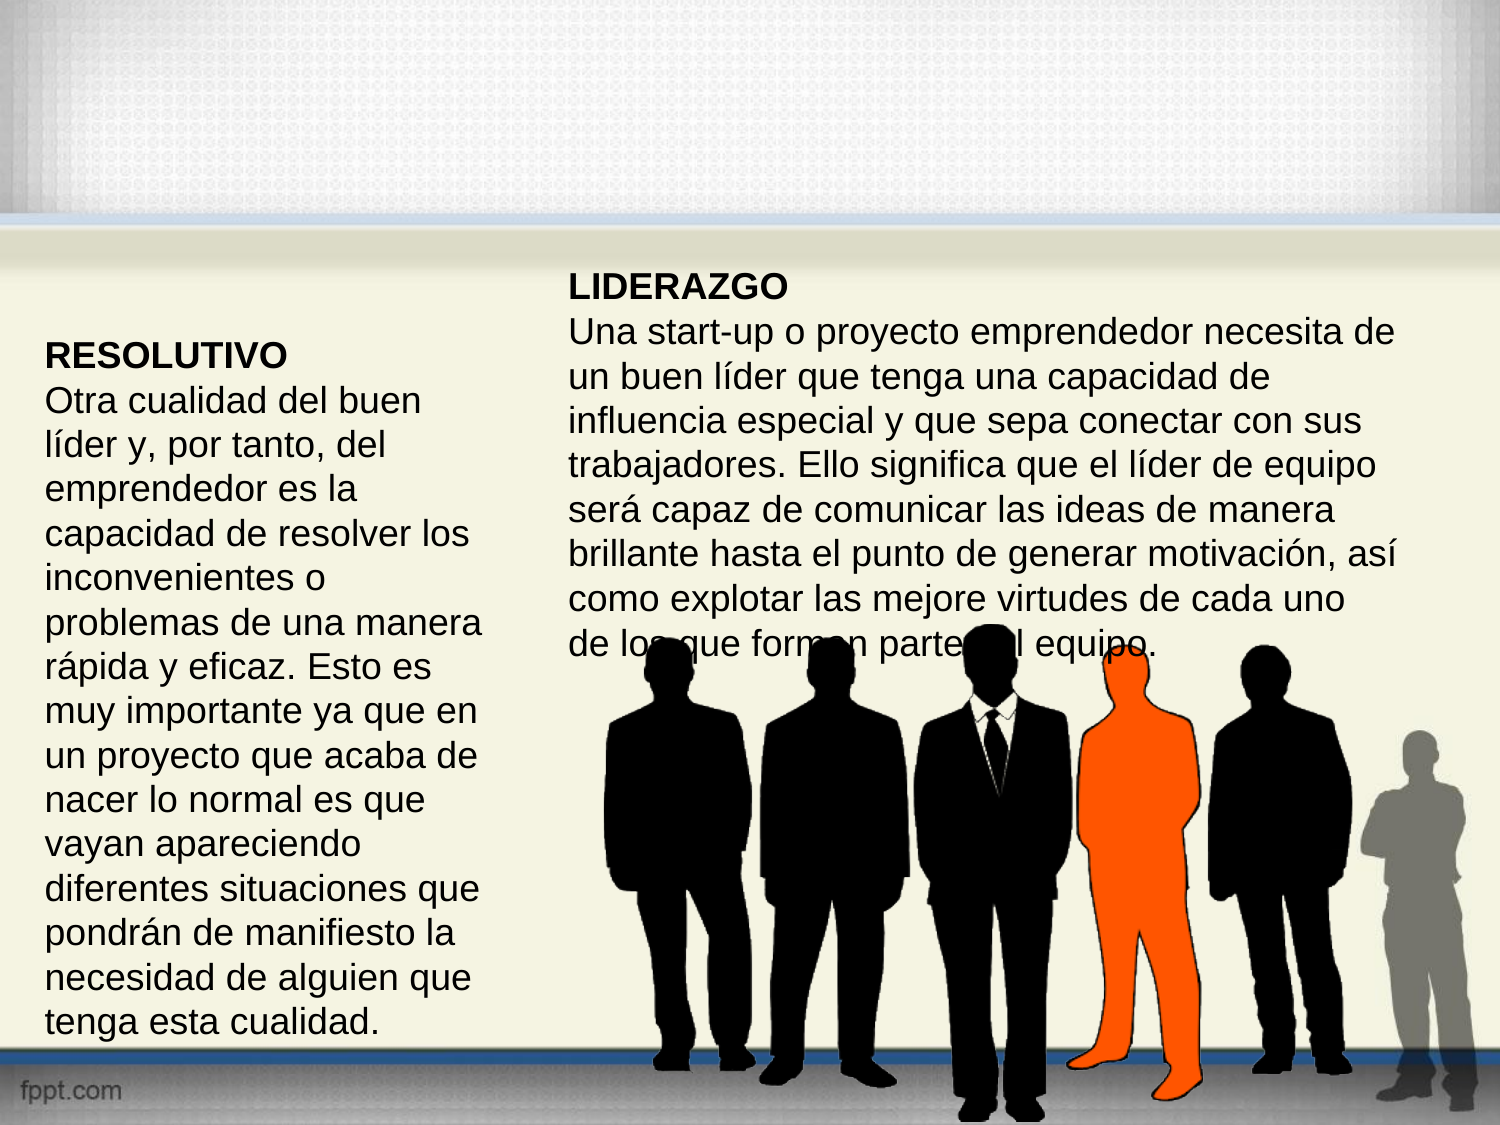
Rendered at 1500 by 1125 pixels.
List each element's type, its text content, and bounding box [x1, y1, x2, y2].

text Otra cualidad del buen líder y, por tanto, del emprendedor es la capacidad de resolver los inconvenientes o problemas de una manera rápida y eficaz. Esto es muy importante ya que en un proyecto que acaba de nacer lo normal es que vayan apareciendo diferentes situaciones que pondrán de manifiesto la necesidad de alguien que tenga esta cualidad. [44, 378, 484, 1042]
text LIDERAZGO [568, 264, 1479, 308]
picture [0, 0, 1500, 1125]
text de los que forman parte l equipo. [568, 621, 1479, 664]
text Una start-up o proyecto emprendedor necesita de un buen líder que tenga una capacidad de influencia especial y que sepa conectar con sus trabajadores. Ello significa que el líder de equipo será capaz de comunicar las ideas de manera brillante hasta el punto de generar motivación, así como explotar las mejore virtudes de cada uno [568, 309, 1427, 619]
text RESOLUTIVO [44, 333, 486, 376]
